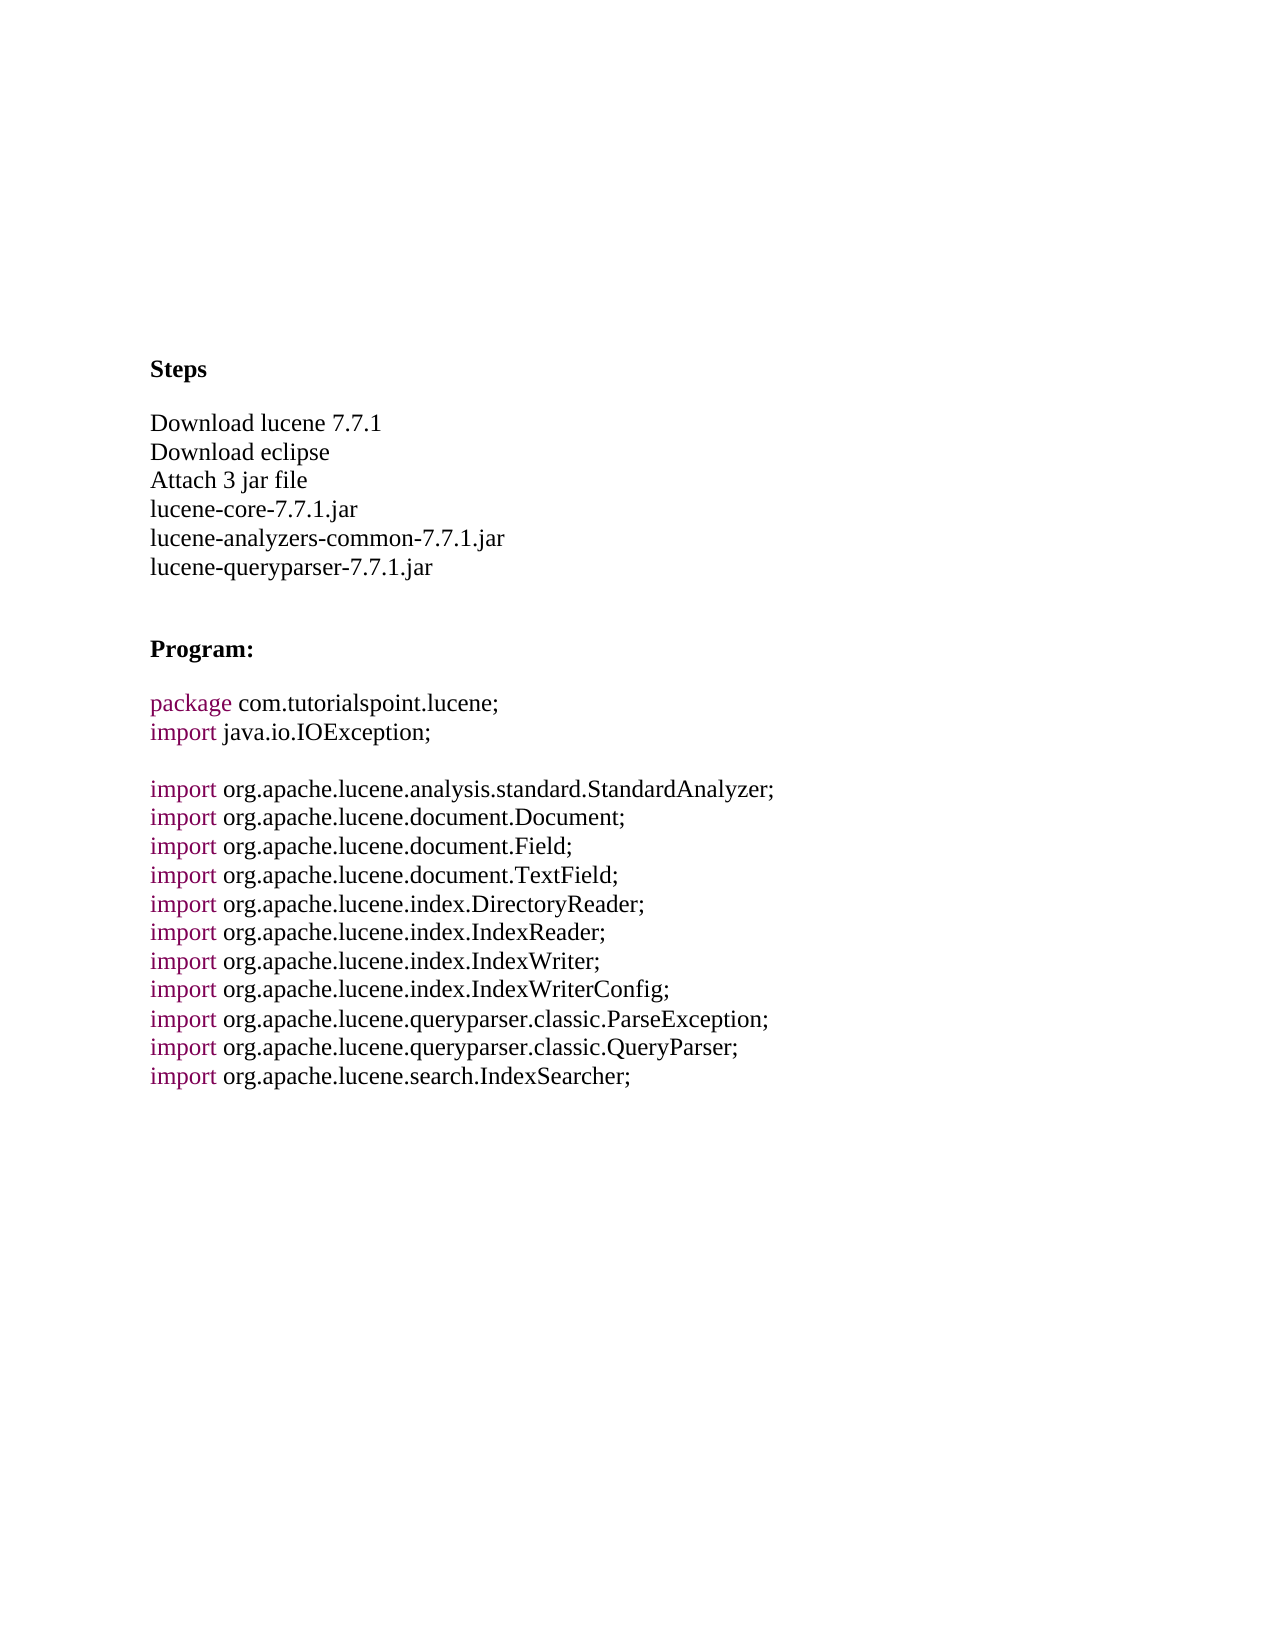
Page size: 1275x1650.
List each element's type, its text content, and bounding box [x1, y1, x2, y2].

text package com.tutorialspoint.lucene; import java.io.IOException; [150, 688, 521, 746]
text lucene-analyzers-common-7.7.1.jar lucene-queryparser-7.7.1.jar [150, 523, 509, 581]
text Download lucene 7.7.1 Download eclipse Attach 3 jar file [150, 408, 384, 494]
text import org.apache.lucene.document.Field; import org.apache.lucene.document.TextField; import org.apache.lucene.index.DirectoryReader; import org.apache.lucene.index.IndexReader; import org.apache.lucene.index.IndexWriter; [150, 831, 645, 975]
text import org.apache.lucene.analysis.standard.StandardAnalyzer; import org.apache.lucene.document.Document; [150, 774, 777, 831]
subtitle Steps [150, 354, 1208, 383]
text import org.apache.lucene.queryparser.classic.ParseException; import org.apache.lucene.queryparser.classic.QueryParser; import org.apache.lucene.search.IndexSearcher; [150, 1004, 771, 1090]
text lucene-core-7.7.1.jar [150, 494, 1208, 523]
subtitle Program: [150, 634, 1208, 663]
text import org.apache.lucene.index.IndexWriterConfig; [150, 975, 1208, 1003]
